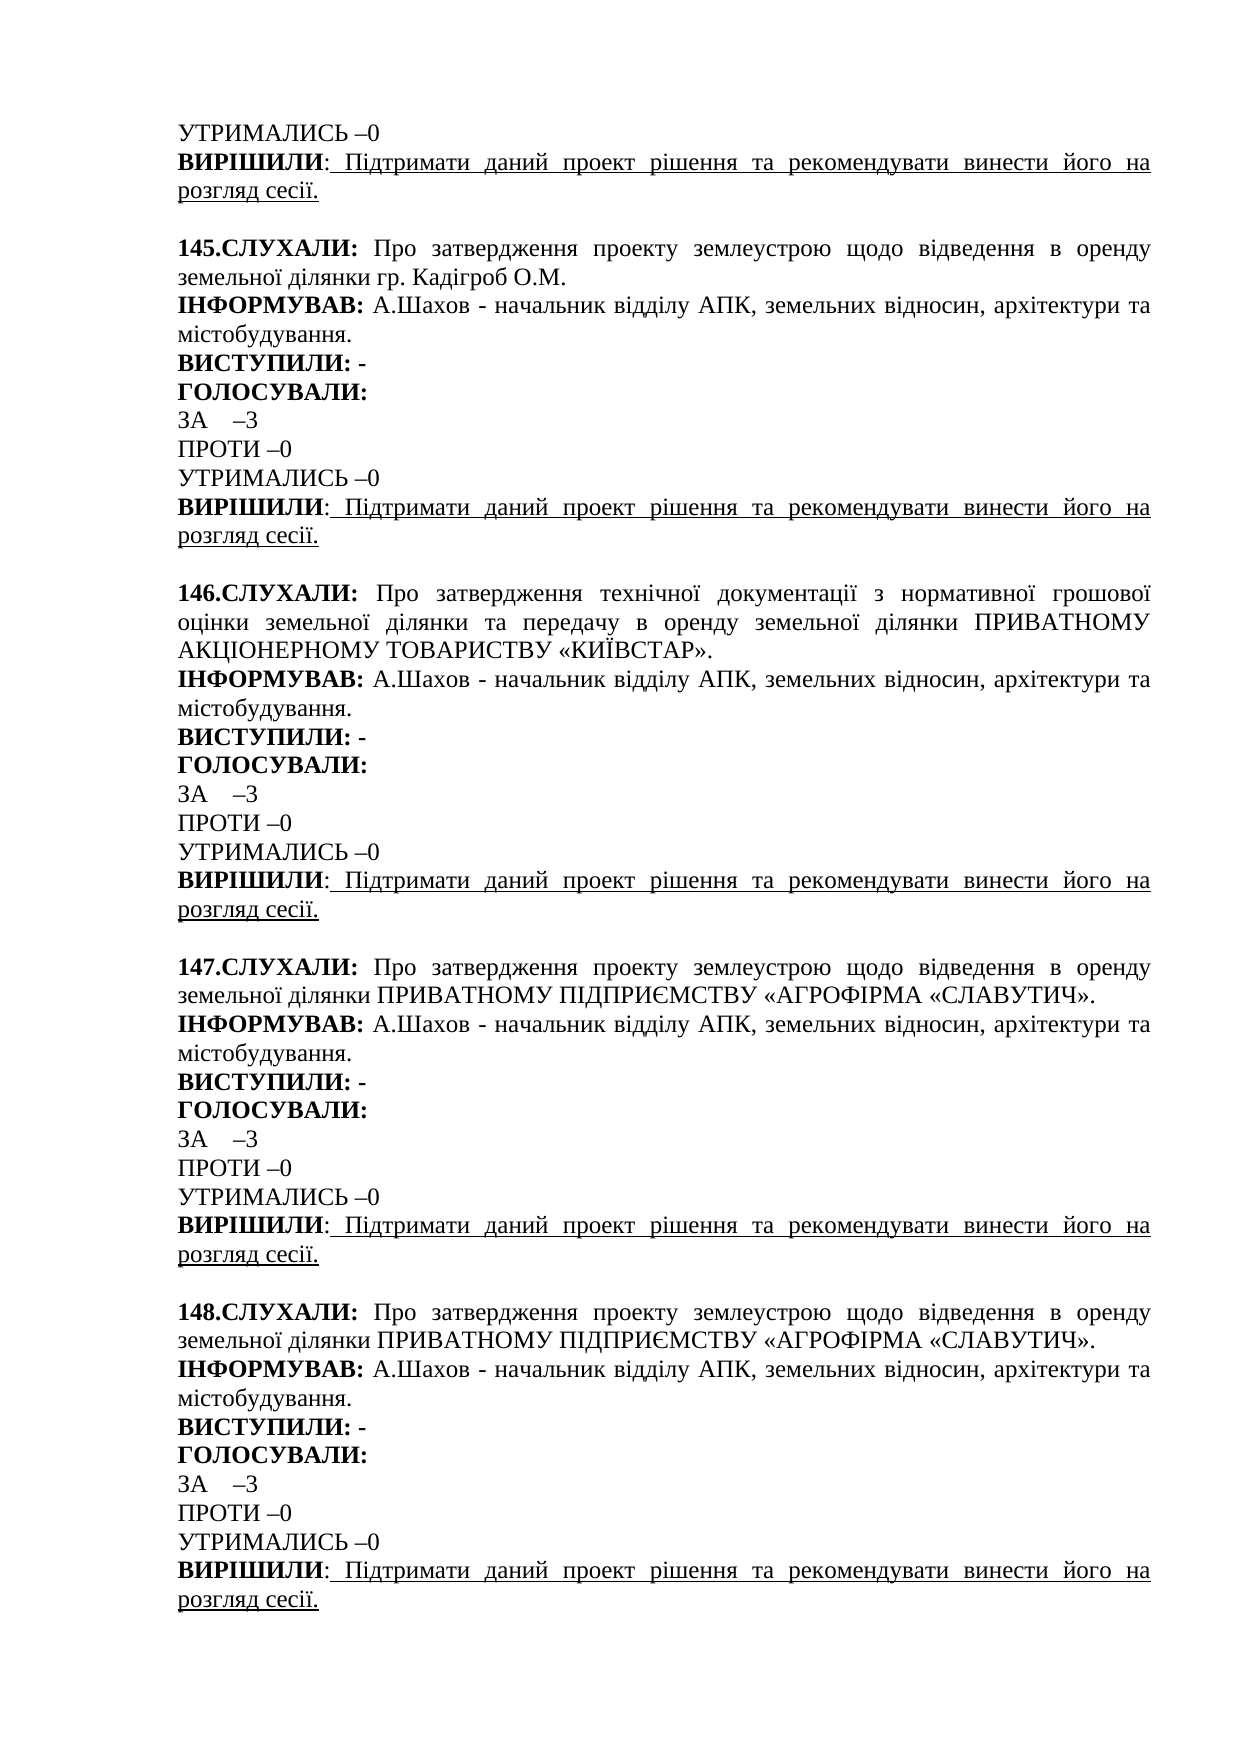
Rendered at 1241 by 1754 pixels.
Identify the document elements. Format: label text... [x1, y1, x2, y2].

text ІНФОРМУВАВ: А.Шахов - начальник відділу АПК, земельних відносин, архітектури та містобудування. [177, 1009, 1152, 1067]
text ПРОТИ –0 [177, 434, 1152, 463]
text ІНФОРМУВАВ: А.Шахов - начальник відділу АПК, земельних відносин, архітектури та містобудування. [177, 1354, 1152, 1412]
text ВИРІШИЛИ: Підтримати даний проект рішення та рекомендувати винести його на розгляд сесії. [177, 147, 1152, 204]
text ВИРІШИЛИ: Підтримати даний проект рішення та рекомендувати винести його на розгляд сесії. [177, 866, 1152, 923]
text ВИРІШИЛИ: Підтримати даний проект рішення та рекомендувати винести його на розгляд сесії. [177, 492, 1152, 549]
text ВИРІШИЛИ: Підтримати даний проект рішення та рекомендувати винести його на розгляд сесії. [177, 1556, 1152, 1613]
text ЗА –3 [177, 1469, 1152, 1498]
text ВИСТУПИЛИ: - [177, 348, 1152, 377]
text УТРИМАЛИСЬ –0 [177, 1527, 1152, 1556]
text ВИСТУПИЛИ: - [177, 1412, 1152, 1441]
text УТРИМАЛИСЬ –0 [177, 463, 1152, 492]
text УТРИМАЛИСЬ –0 [177, 837, 1152, 866]
text ВИСТУПИЛИ: - [177, 1067, 1152, 1096]
text ПРОТИ –0 [177, 808, 1152, 837]
text ВИСТУПИЛИ: - [177, 722, 1152, 751]
text ГОЛОСУВАЛИ: [177, 1441, 1152, 1469]
text ЗА –3 [177, 406, 1152, 434]
text 146.СЛУХАЛИ: Про затвердження технічної документації з нормативної грошової оцінки земельної ділянки та передачу в оренду земельної ділянки ПРИВАТНОМУ АКЦІОНЕРНОМУ ТОВАРИСТВУ «КИЇВСТАР». [177, 578, 1152, 664]
text ПРОТИ –0 [177, 1153, 1152, 1182]
text ЗА –3 [177, 1124, 1152, 1153]
text 145.СЛУХАЛИ: Про затвердження проекту землеустрою щодо відведення в оренду земельної ділянки гр. Кадігроб О.М. [177, 233, 1152, 291]
text ГОЛОСУВАЛИ: [177, 751, 1152, 779]
text УТРИМАЛИСЬ –0 [177, 118, 1152, 147]
text ІНФОРМУВАВ: А.Шахов - начальник відділу АПК, земельних відносин, архітектури та містобудування. [177, 291, 1152, 348]
text 148.СЛУХАЛИ: Про затвердження проекту землеустрою щодо відведення в оренду земельної ділянки ПРИВАТНОМУ ПІДПРИЄМСТВУ «АГРОФІРМА «СЛАВУТИЧ». [177, 1297, 1152, 1354]
text ПРОТИ –0 [177, 1498, 1152, 1527]
text ГОЛОСУВАЛИ: [177, 1096, 1152, 1124]
text ВИРІШИЛИ: Підтримати даний проект рішення та рекомендувати винести його на розгляд сесії. [177, 1211, 1152, 1268]
text УТРИМАЛИСЬ –0 [177, 1182, 1152, 1211]
text ІНФОРМУВАВ: А.Шахов - начальник відділу АПК, земельних відносин, архітектури та містобудування. [177, 664, 1152, 722]
text ЗА –3 [177, 779, 1152, 808]
text 147.СЛУХАЛИ: Про затвердження проекту землеустрою щодо відведення в оренду земельної ділянки ПРИВАТНОМУ ПІДПРИЄМСТВУ «АГРОФІРМА «СЛАВУТИЧ». [177, 952, 1152, 1009]
text ГОЛОСУВАЛИ: [177, 377, 1152, 406]
